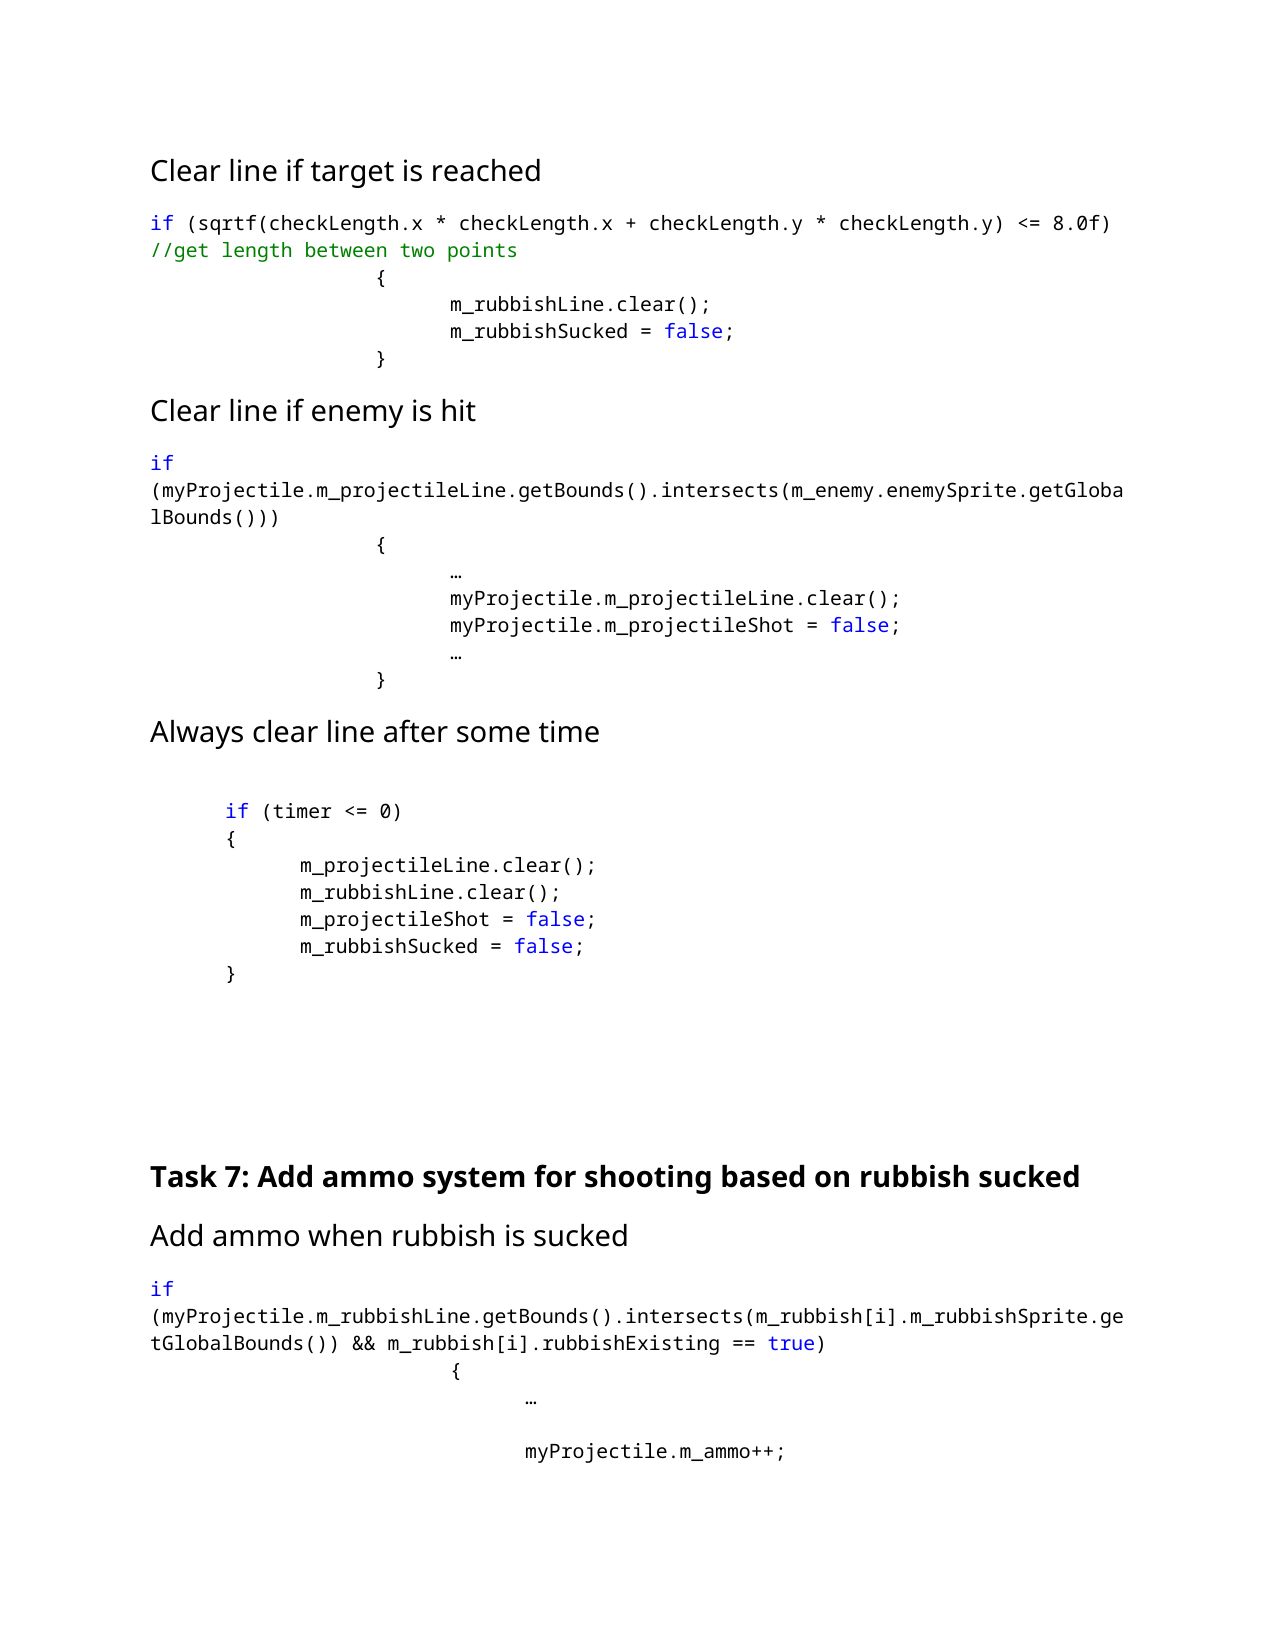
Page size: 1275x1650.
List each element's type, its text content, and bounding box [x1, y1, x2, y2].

text if (myProjectile.m_rubbishLine.getBounds().intersects(m_rubbish[i].m_rubbishSprite.getGlobalBounds()) && m_rubbish[i].rubbishExisting == true) [150, 1275, 1125, 1356]
text m_projectileShot = false; [150, 906, 1125, 932]
text } [150, 344, 1125, 371]
text } [150, 665, 1125, 692]
text if (myProjectile.m_projectileLine.getBounds().intersects(m_enemy.enemySprite.getGlobalBounds())) [150, 449, 1125, 531]
text m_rubbishSucked = false; [150, 932, 1125, 959]
text if (timer <= 0) [150, 798, 1125, 824]
text { [150, 263, 1125, 290]
text Always clear line after some time [150, 711, 1125, 751]
text Clear line if target is reached [150, 150, 1125, 190]
text { [150, 531, 1125, 557]
text m_rubbishSucked = false; [150, 317, 1125, 344]
text if (sqrtf(checkLength.x * checkLength.x + checkLength.y * checkLength.y) <= 8.0f) //get length between two points [150, 209, 1125, 263]
text … [150, 1383, 1125, 1410]
text m_rubbishLine.clear(); [150, 878, 1125, 906]
text { [150, 824, 1125, 852]
text Task 7: Add ammo system for shooting based on rubbish sucked [150, 1156, 1125, 1196]
text … [150, 638, 1125, 665]
text { [150, 1356, 1125, 1383]
text myProjectile.m_projectileShot = false; [150, 611, 1125, 638]
text m_rubbishLine.clear(); [150, 290, 1125, 317]
text … [150, 557, 1125, 584]
text m_projectileLine.clear(); [150, 852, 1125, 878]
text myProjectile.m_ammo++; [150, 1437, 1125, 1464]
text Clear line if enemy is hit [150, 390, 1125, 430]
text myProjectile.m_projectileLine.clear(); [150, 584, 1125, 611]
text } [150, 959, 1125, 986]
text Add ammo when rubbish is sucked [150, 1216, 1125, 1255]
